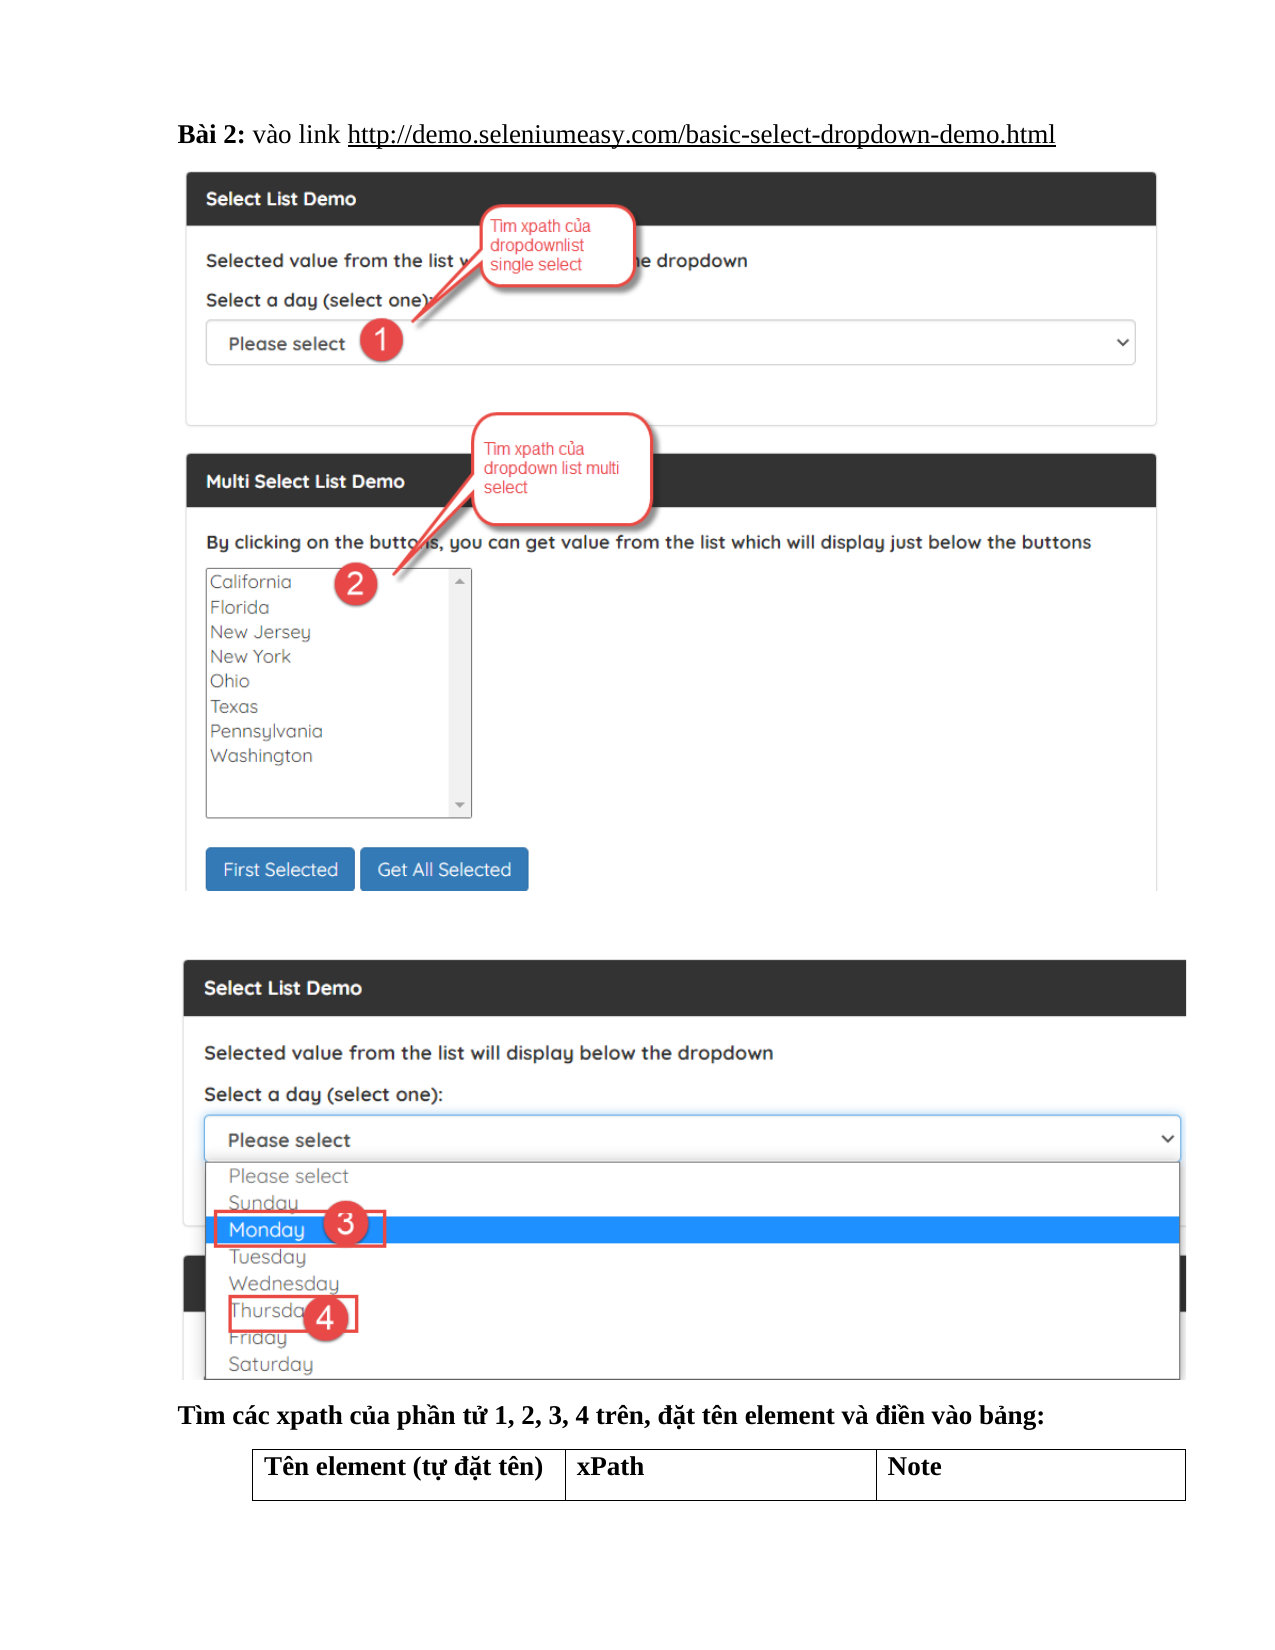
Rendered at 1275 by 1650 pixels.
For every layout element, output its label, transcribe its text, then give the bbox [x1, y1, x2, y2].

picture [177, 168, 1187, 891]
table_header Tên element (tự đặt tên) [253, 1450, 565, 1500]
text Bài 2: vào link http://demo.seleniumeasy.com/basic-select-dropdown-demo.html [177, 118, 1186, 149]
table_header xPath [566, 1450, 876, 1500]
picture [177, 959, 1187, 1380]
table_header Note [877, 1450, 1185, 1500]
text Tìm các xpath của phần tử 1, 2, 3, 4 trên, đặt tên element và điền vào bảng: [177, 1399, 1186, 1430]
